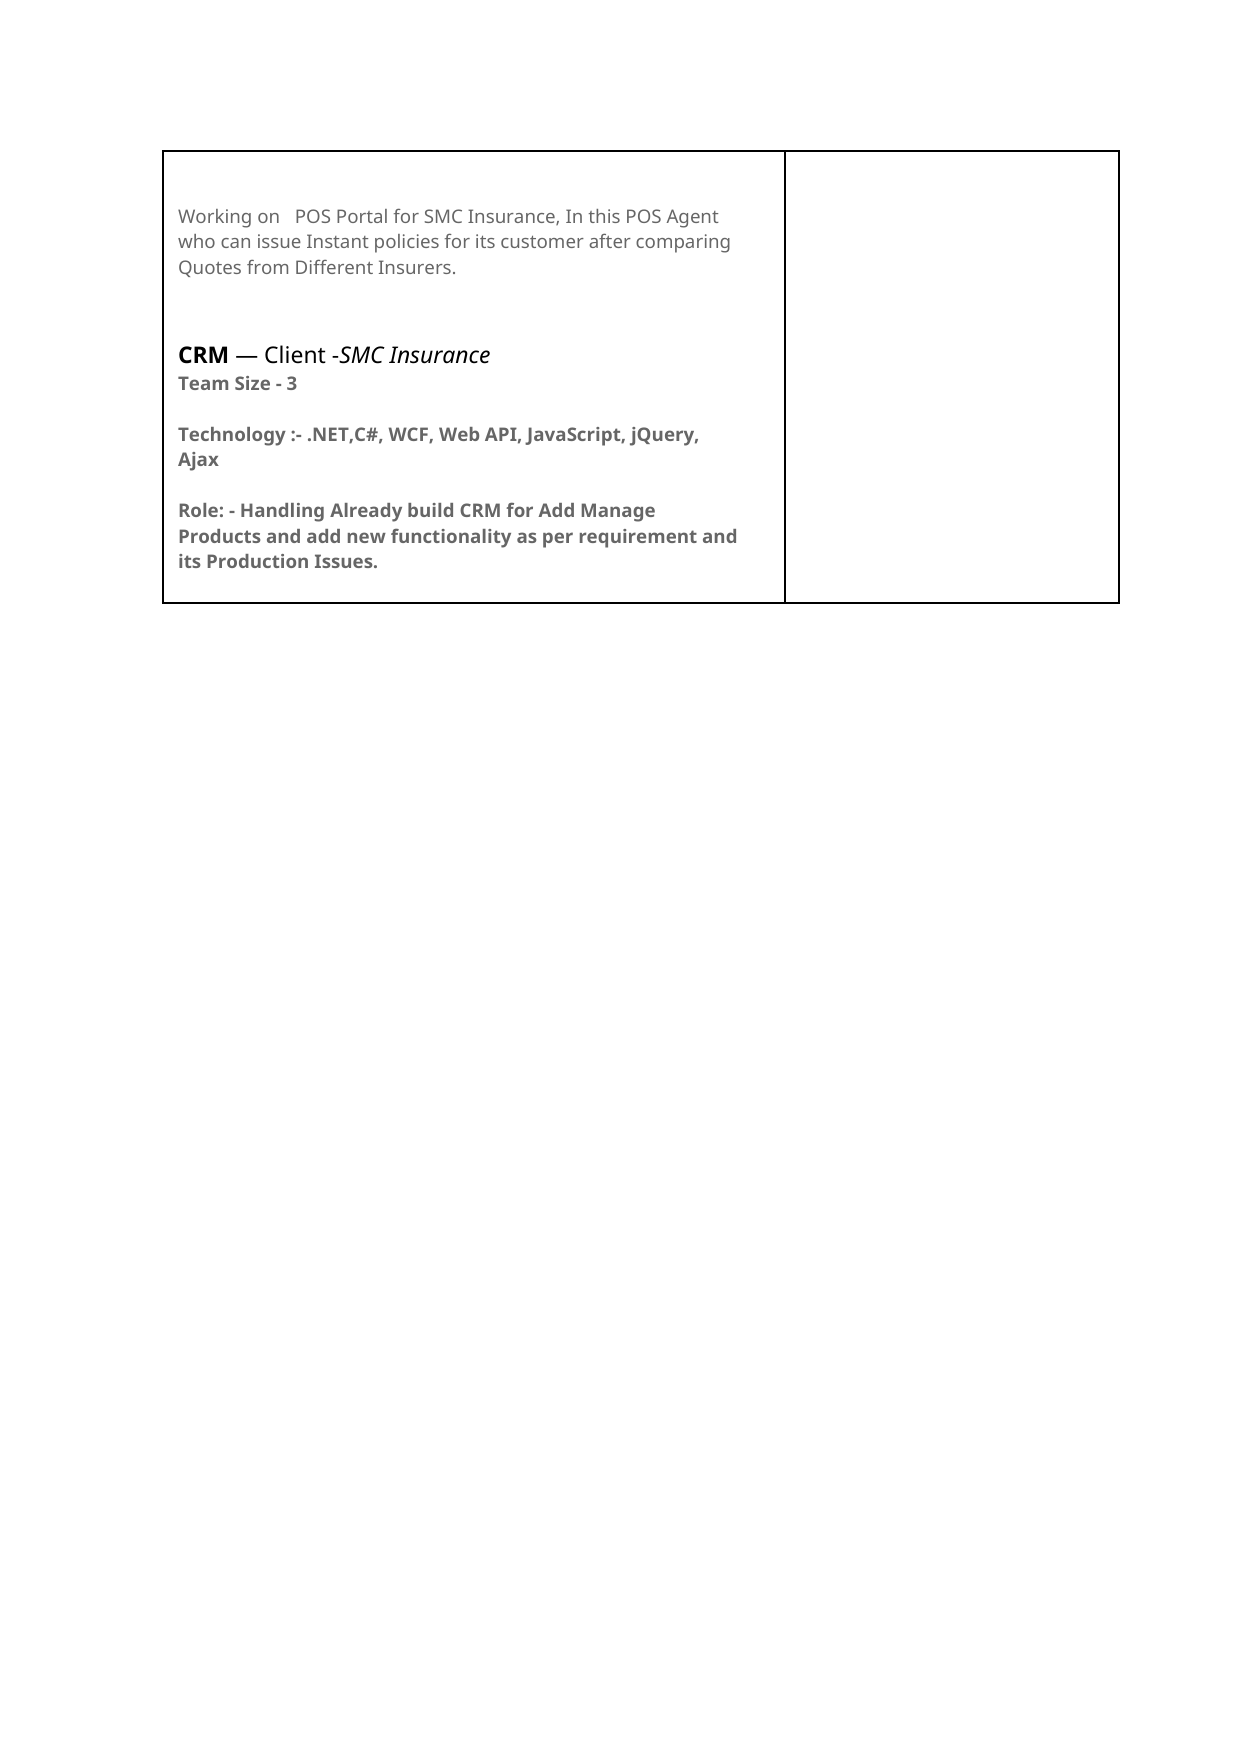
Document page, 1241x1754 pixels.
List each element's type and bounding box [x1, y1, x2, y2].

table_cell [164, 152, 784, 602]
table_cell [786, 152, 1118, 602]
